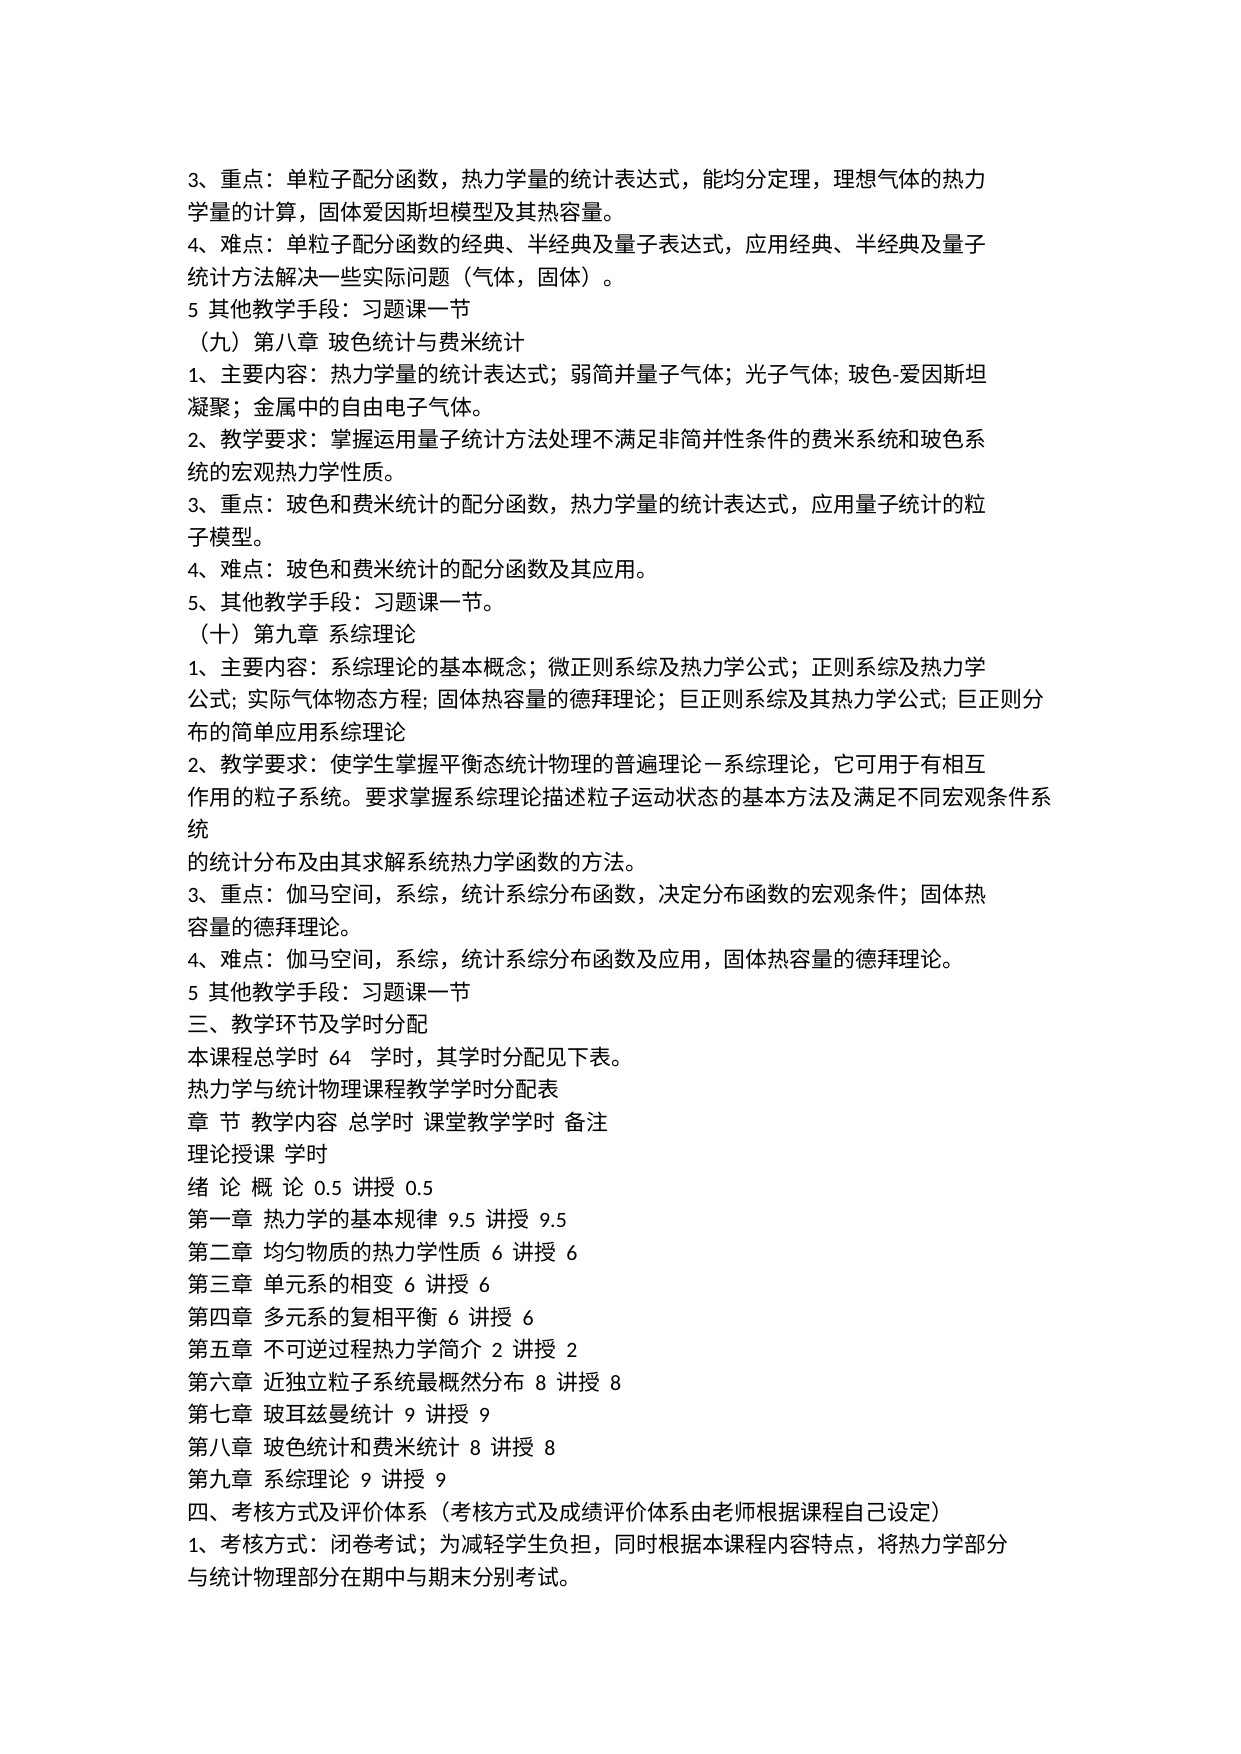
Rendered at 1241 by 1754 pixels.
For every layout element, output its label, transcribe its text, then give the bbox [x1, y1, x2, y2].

text 热力学与统计物理课程教学学时分配表 [187, 1072, 1053, 1104]
text 第五章 不可逆过程热力学简介 2 讲授 2 [187, 1332, 1053, 1364]
text 第四章 多元系的复相平衡 6 讲授 6 [187, 1299, 1053, 1332]
text 1、考核方式：闭卷考试；为减轻学生负担，同时根据本课程内容特点，将热力学部分 [187, 1527, 1053, 1559]
text 第七章 玻耳兹曼统计 9 讲授 9 [187, 1397, 1053, 1429]
text 4、难点：伽马空间，系综，统计系综分布函数及应用，固体热容量的德拜理论。 [187, 942, 1053, 974]
text 第二章 均匀物质的热力学性质 6 讲授 6 [187, 1234, 1053, 1267]
text 3、重点：玻色和费米统计的配分函数，热力学量的统计表达式，应用量子统计的粒 [187, 487, 1053, 519]
text 学量的计算，固体爱因斯坦模型及其热容量。 [187, 194, 1053, 227]
text 与统计物理部分在期中与期末分别考试。 [187, 1559, 1053, 1592]
text 5 其他教学手段：习题课一节 [187, 974, 1053, 1007]
text 3、重点：单粒子配分函数，热力学量的统计表达式，能均分定理，理想气体的热力 [187, 162, 1053, 194]
text 凝聚；金属中的自由电子气体。 [187, 389, 1053, 422]
text 3、重点：伽马空间，系综，统计系综分布函数，决定分布函数的宏观条件；固体热 [187, 877, 1053, 909]
text （九）第八章 玻色统计与费米统计 [187, 324, 1053, 357]
text 绪 论 概 论 0.5 讲授 0.5 [187, 1169, 1053, 1202]
text 5、其他教学手段：习题课一节。 [187, 584, 1053, 617]
text 公式; 实际气体物态方程; 固体热容量的德拜理论；巨正则系综及其热力学公式; 巨正则分 [187, 682, 1053, 714]
text 第一章 热力学的基本规律 9.5 讲授 9.5 [187, 1202, 1053, 1234]
text 本课程总学时 64 学时，其学时分配见下表。 [187, 1039, 1053, 1072]
text 第六章 近独立粒子系统最概然分布 8 讲授 8 [187, 1364, 1053, 1397]
text 四、考核方式及评价体系（考核方式及成绩评价体系由老师根据课程自己设定） [187, 1494, 1053, 1527]
text 的统计分布及由其求解系统热力学函数的方法。 [187, 844, 1053, 877]
text 布的简单应用系综理论 [187, 714, 1053, 747]
text 统计方法解决一些实际问题（气体，固体）。 [187, 259, 1053, 292]
text 1、主要内容：系综理论的基本概念；微正则系综及热力学公式；正则系综及热力学 [187, 649, 1053, 682]
text 2、教学要求：使学生掌握平衡态统计物理的普遍理论－系综理论，它可用于有相互 [187, 747, 1053, 779]
text 1、主要内容：热力学量的统计表达式；弱简并量子气体；光子气体; 玻色-爱因斯坦 [187, 357, 1053, 389]
text 三、教学环节及学时分配 [187, 1007, 1053, 1039]
text （十）第九章 系综理论 [187, 617, 1053, 649]
text 4、难点：玻色和费米统计的配分函数及其应用。 [187, 552, 1053, 584]
text 作用的粒子系统。要求掌握系综理论描述粒子运动状态的基本方法及满足不同宏观条件系统 [187, 779, 1053, 844]
text 章 节 教学内容 总学时 课堂教学学时 备注 [187, 1104, 1053, 1137]
text 第三章 单元系的相变 6 讲授 6 [187, 1267, 1053, 1299]
text 理论授课 学时 [187, 1137, 1053, 1169]
text 2、教学要求：掌握运用量子统计方法处理不满足非简并性条件的费米系统和玻色系 [187, 422, 1053, 454]
text 5 其他教学手段：习题课一节 [187, 292, 1053, 324]
text 子模型。 [187, 519, 1053, 552]
text 第九章 系综理论 9 讲授 9 [187, 1462, 1053, 1494]
text 容量的德拜理论。 [187, 909, 1053, 942]
text 4、难点：单粒子配分函数的经典、半经典及量子表达式，应用经典、半经典及量子 [187, 227, 1053, 259]
text 统的宏观热力学性质。 [187, 454, 1053, 487]
text 第八章 玻色统计和费米统计 8 讲授 8 [187, 1429, 1053, 1462]
